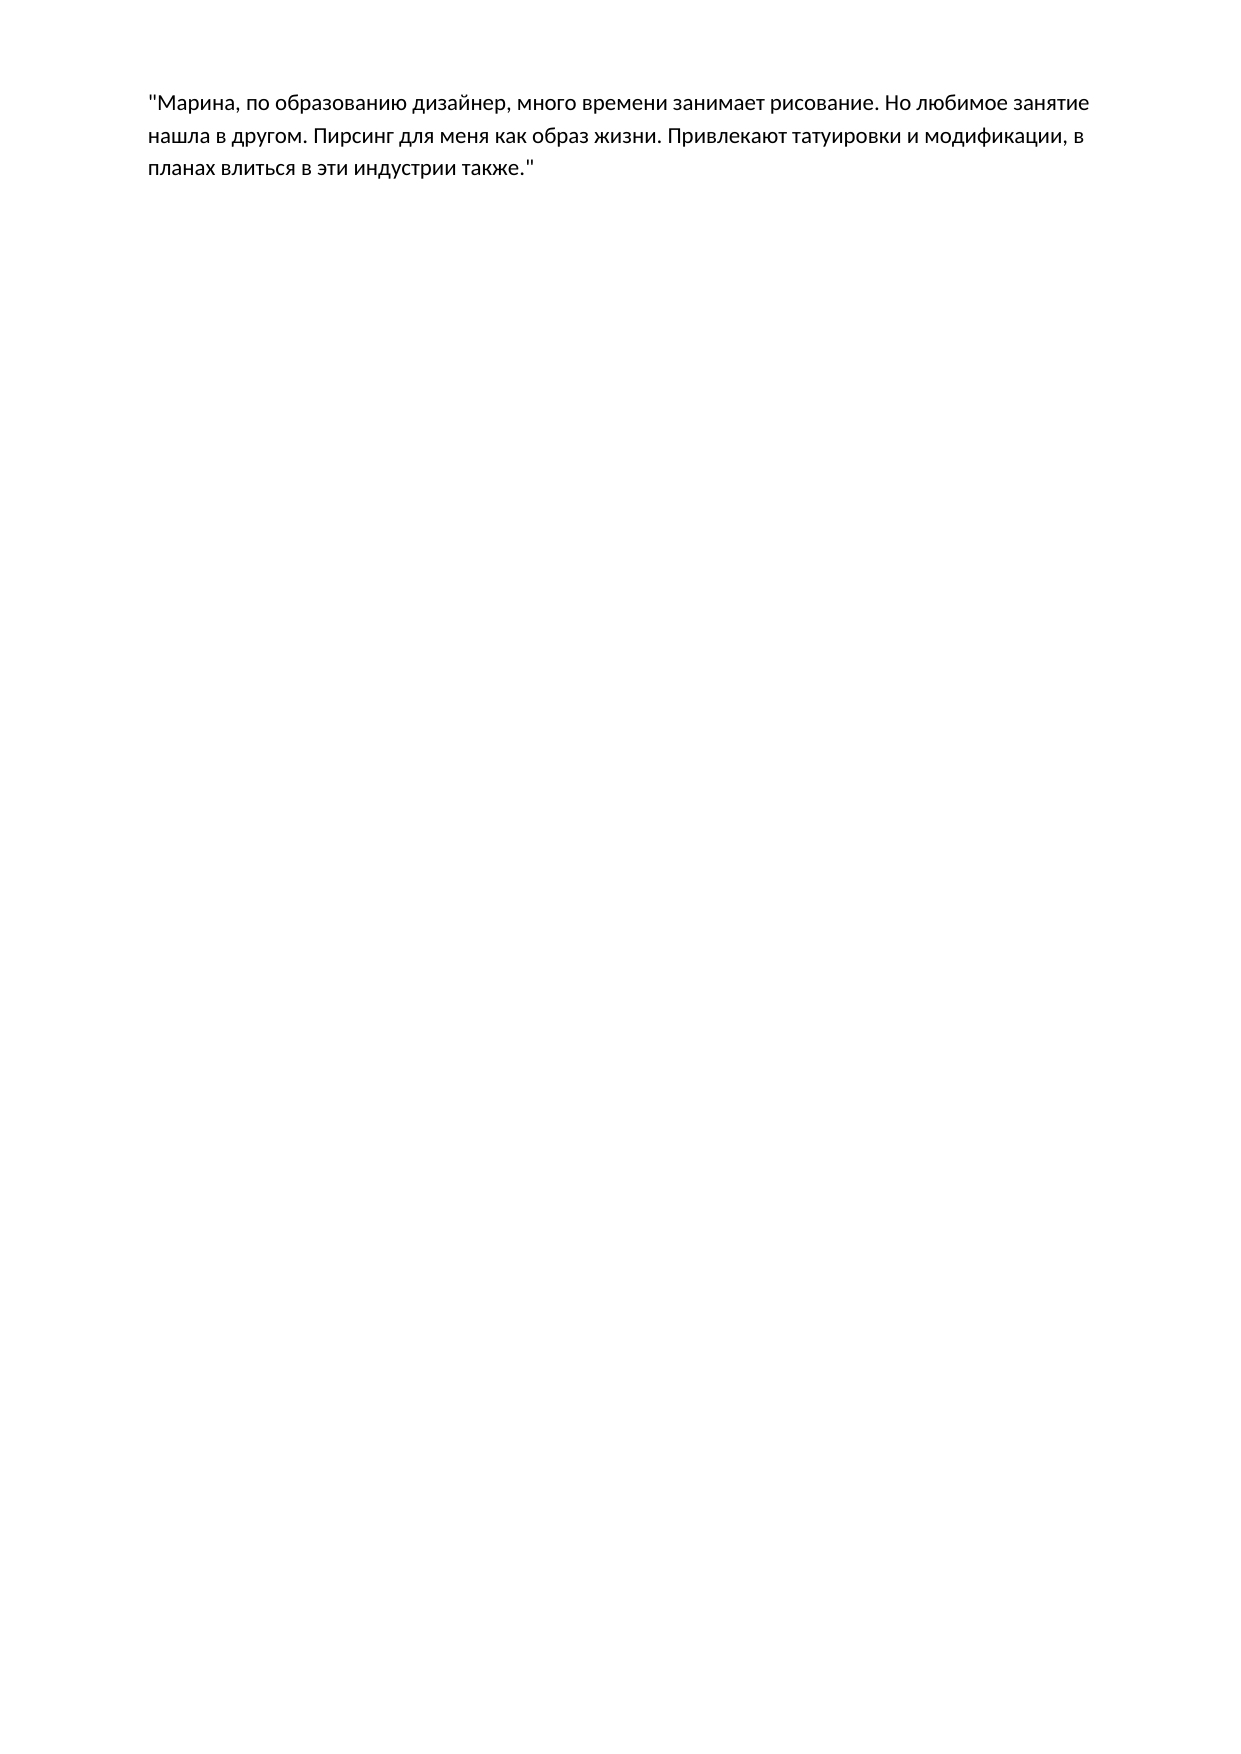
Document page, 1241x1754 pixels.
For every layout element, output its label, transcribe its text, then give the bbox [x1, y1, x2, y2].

text "Марина, по образованию дизайнер, много времени занимает рисование. Но любимое занятие нашла в другом. Пирсинг для меня как образ жизни. Привлекают татуировки и модификации, в планах влиться в эти индустрии также." [148, 88, 1152, 181]
